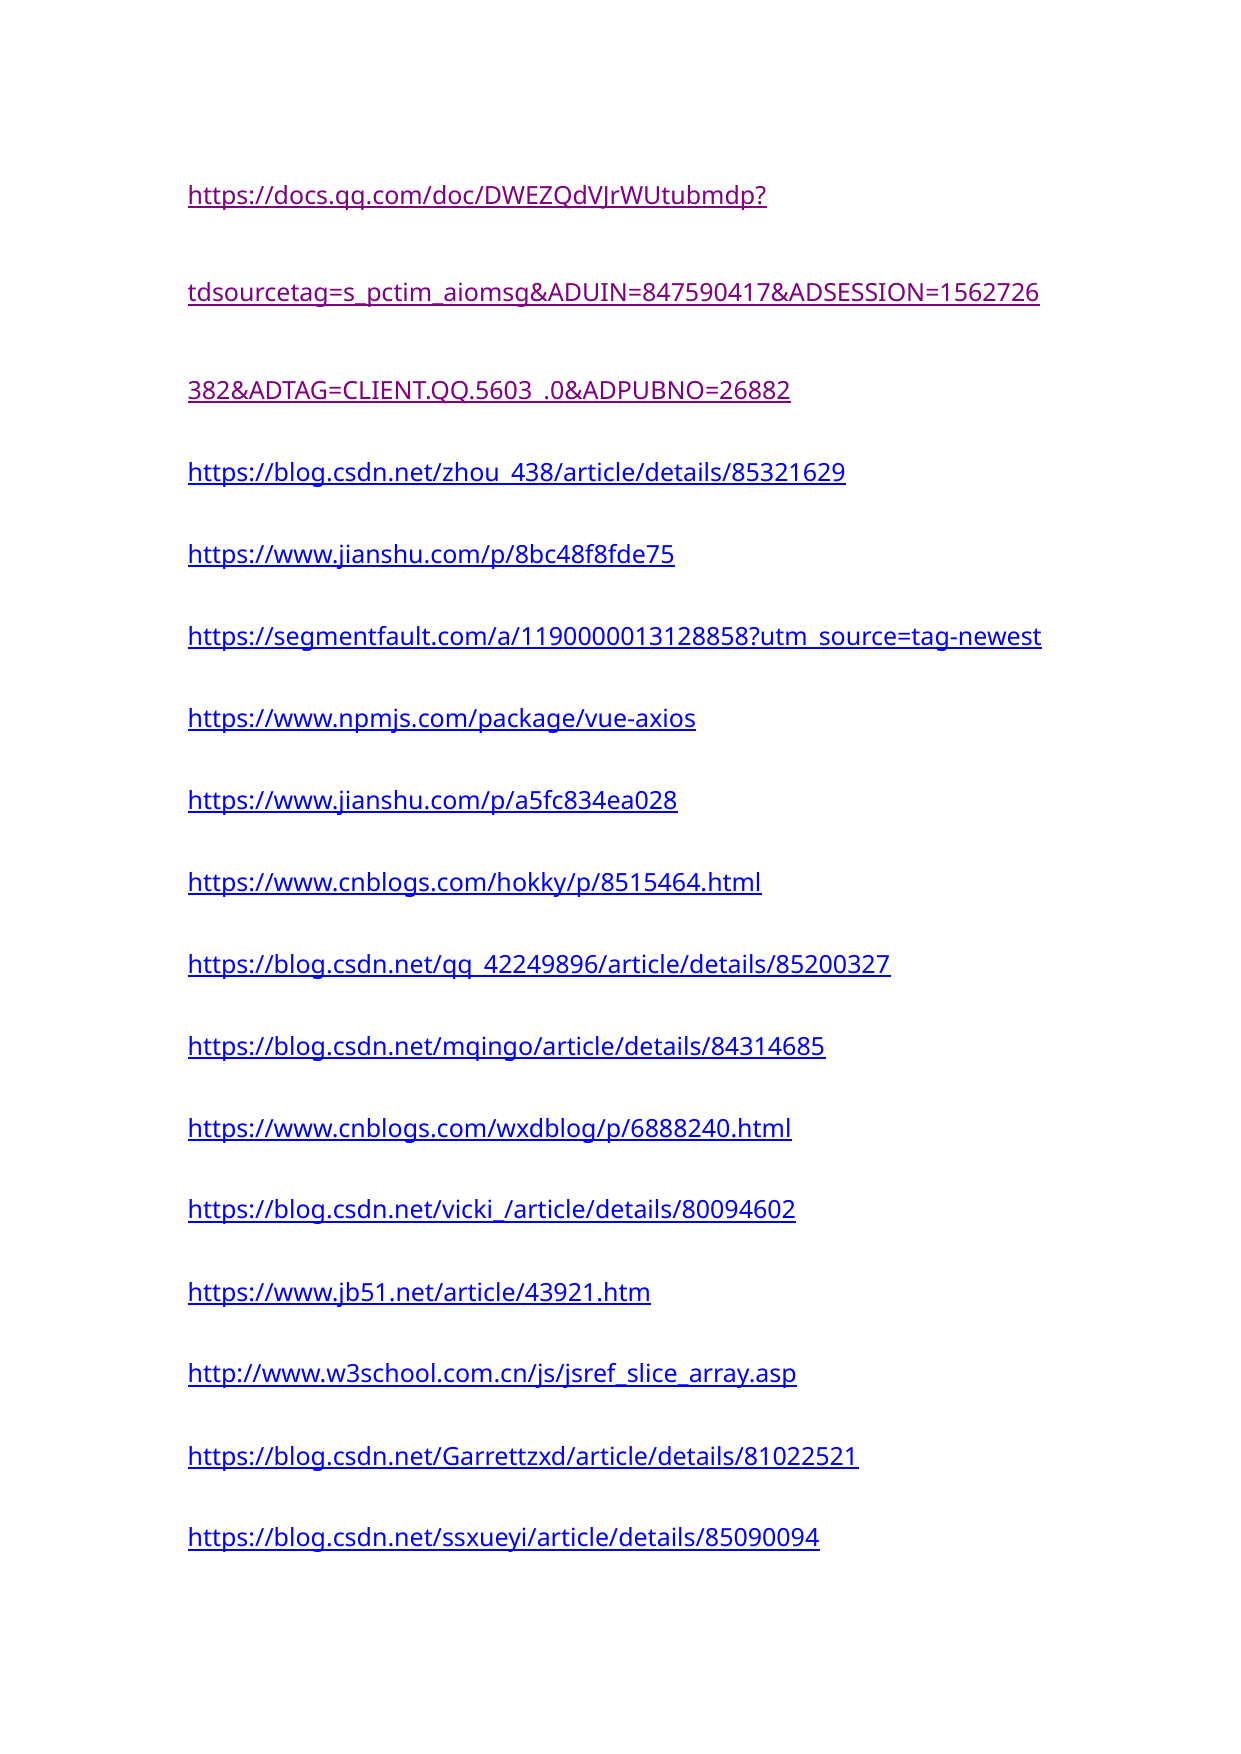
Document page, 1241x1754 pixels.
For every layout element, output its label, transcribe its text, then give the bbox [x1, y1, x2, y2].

text https://segmentfault.com/a/1190000013128858?utm_source=tag-newest [187, 603, 1053, 668]
text https://blog.csdn.net/vicki_/article/details/80094602 [187, 1177, 1053, 1242]
text https://blog.csdn.net/zhou_438/article/details/85321629 [187, 439, 1053, 504]
text https://www.cnblogs.com/hokky/p/8515464.html [187, 849, 1053, 914]
text https://www.npmjs.com/package/vue-axios [187, 685, 1053, 750]
text https://www.jianshu.com/p/8bc48f8fde75 [187, 521, 1053, 586]
text https://blog.csdn.net/mqingo/article/details/84314685 [187, 1013, 1053, 1078]
text https://www.cnblogs.com/wxdblog/p/6888240.html [187, 1095, 1053, 1160]
text https://www.jb51.net/article/43921.htm [187, 1259, 1053, 1324]
text https://blog.csdn.net/qq_42249896/article/details/85200327 [187, 931, 1053, 996]
text https://blog.csdn.net/ssxueyi/article/details/85090094 [187, 1505, 1053, 1570]
text https://www.jianshu.com/p/a5fc834ea028 [187, 767, 1053, 832]
text https://blog.csdn.net/Garrettzxd/article/details/81022521 [187, 1423, 1053, 1488]
text http://www.w3school.com.cn/js/jsref_slice_array.asp [187, 1341, 1053, 1406]
text https://docs.qq.com/doc/DWEZQdVJrWUtubmdp?tdsourcetag=s_pctim_aiomsg&ADUIN=847590417&ADSESSION=1562726382&ADTAG=CLIENT.QQ.5603_.0&ADPUBNO=26882 [187, 162, 1053, 422]
